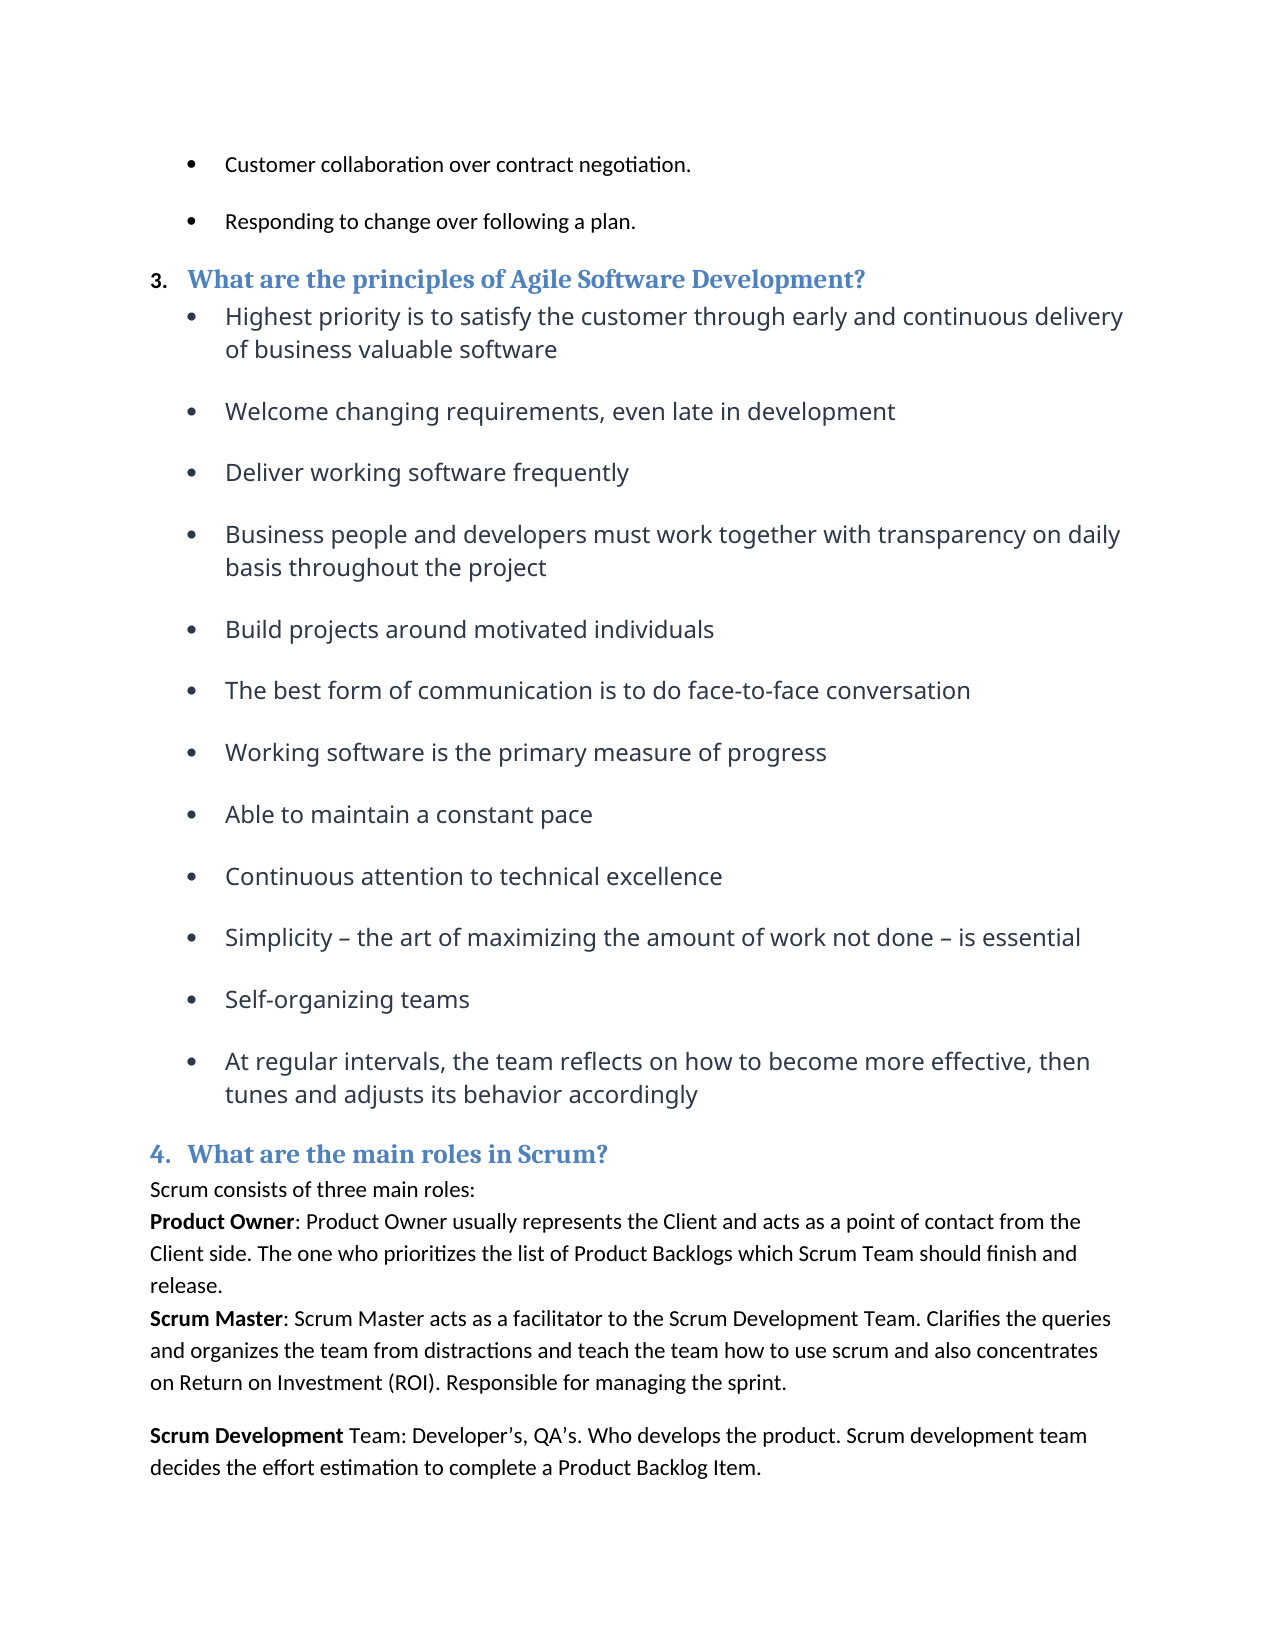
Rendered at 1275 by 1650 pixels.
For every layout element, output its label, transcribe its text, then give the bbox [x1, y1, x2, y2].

list Simplicity – the art of maximizing the amount of work not done – is essential [187, 921, 1125, 954]
list Continuous attention to technical excellence [187, 859, 1125, 892]
text Scrum Development Team: Developer’s, QA’s. Who develops the product. Scrum development team decides the effort estimation to complete a Product Backlog Item. [150, 1421, 1125, 1481]
list Responding to change over following a plan. [187, 207, 1125, 235]
list At regular intervals, the team reflects on how to become more effective, then tunes and adjusts its behavior accordingly [187, 1045, 1125, 1110]
list Highest priority is to satisfy the customer through early and continuous delivery of business valuable software [187, 300, 1125, 365]
list Business people and developers must work together with transparency on daily basis throughout the project [187, 518, 1125, 583]
list Able to maintain a constant pace [187, 798, 1125, 830]
list Self-organizing teams [187, 983, 1125, 1016]
list Deliver working software frequently [187, 456, 1125, 489]
list Working software is the primary measure of progress [187, 736, 1125, 768]
subtitle What are the principles of Agile Software Development? [150, 264, 1125, 296]
text Scrum Master: Scrum Master acts as a facilitator to the Scrum Development Team. Clarifies the queries and organizes the team from distractions and teach the team how to use scrum and also concentrates on Return on Investment (ROI). Responsible for managing the sprint. [150, 1304, 1125, 1396]
list Welcome changing requirements, even late in development [187, 394, 1125, 427]
subtitle What are the main roles in Scrum? [150, 1139, 1125, 1170]
text Scrum consists of three main roles: [150, 1175, 1125, 1203]
text Product Owner: Product Owner usually represents the Client and acts as a point of contact from the Client side. The one who prioritizes the list of Product Backlogs which Scrum Team should finish and release. [150, 1207, 1125, 1299]
list Customer collaboration over contract negotiation. [187, 150, 1125, 178]
list The best form of communication is to do face-to-face conversation [187, 674, 1125, 707]
list Build projects around motivated individuals [187, 612, 1125, 645]
